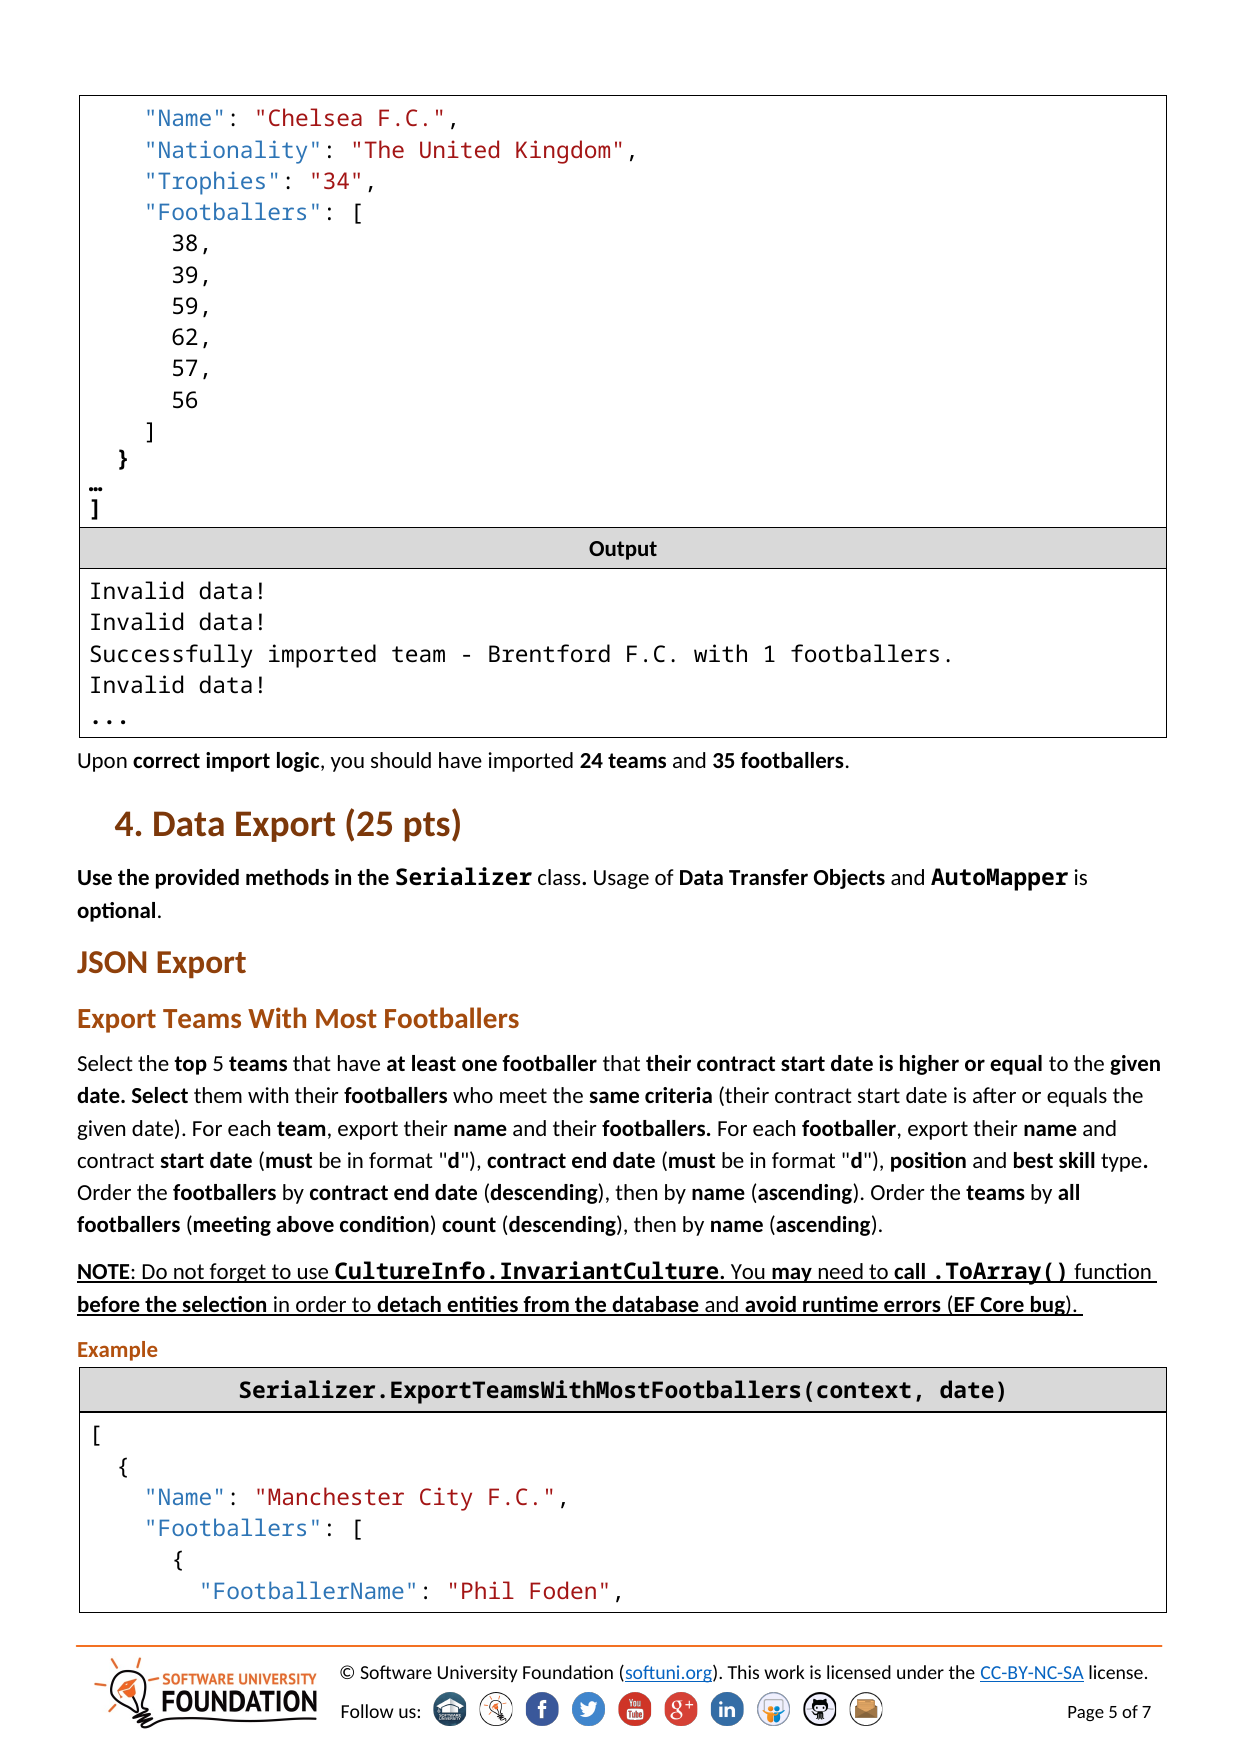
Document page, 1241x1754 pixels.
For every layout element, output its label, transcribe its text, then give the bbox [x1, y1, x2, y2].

picture [93, 1656, 317, 1729]
picture [618, 1692, 652, 1726]
picture [803, 1692, 837, 1726]
subtitle Example [77, 1335, 1163, 1363]
table_cell Output [80, 528, 1166, 568]
picture [710, 1692, 744, 1726]
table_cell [80, 1413, 1166, 1612]
table_header Serializer.ExportTeamsWithMostFootballers(context, date) [80, 1368, 1166, 1411]
picture [479, 1692, 513, 1726]
subtitle Data Export (25 pts) [114, 799, 1163, 845]
table_cell Invalid data! Invalid data! Successfully imported team - Brentford F.C. with 1 footballers. Invalid data! ... [80, 569, 1166, 737]
picture [525, 1692, 559, 1726]
picture [757, 1692, 790, 1726]
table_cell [80, 96, 1166, 527]
text Use the provided methods in the Serializer class. Usage of Data Transfer Objects and AutoMapper is optional. [77, 861, 1163, 924]
text Upon correct import logic, you should have imported 24 teams and 35 footballers. [77, 747, 1163, 774]
subtitle Export Teams With Most Footballers [77, 1000, 1163, 1036]
text NOTE: Do not forget to use CultureInfo.InvariantCulture. You may need to call .ToArray() function before the selection in order to detach entities from the database and avoid runtime errors (EF Core bug). [77, 1255, 1163, 1318]
subtitle JSON Export [77, 941, 1163, 981]
picture [849, 1692, 883, 1726]
picture [433, 1692, 467, 1726]
text Select the top 5 teams that have at least one footballer that their contract start date is higher or equal to the given date. Select them with their footballers who meet the same criteria (their contract start date is after or equals the given date). For each team, export their name and their footballers. For each footballer, export their name and contract start date (must be in format "d"), contract end date (must be in format "d"), position and best skill type. Order the footballers by contract end date (descending), then by name (ascending). Order the teams by all footballers (meeting above condition) count (descending), then by name (ascending). [77, 1049, 1163, 1238]
picture [664, 1692, 698, 1726]
picture [572, 1692, 605, 1726]
